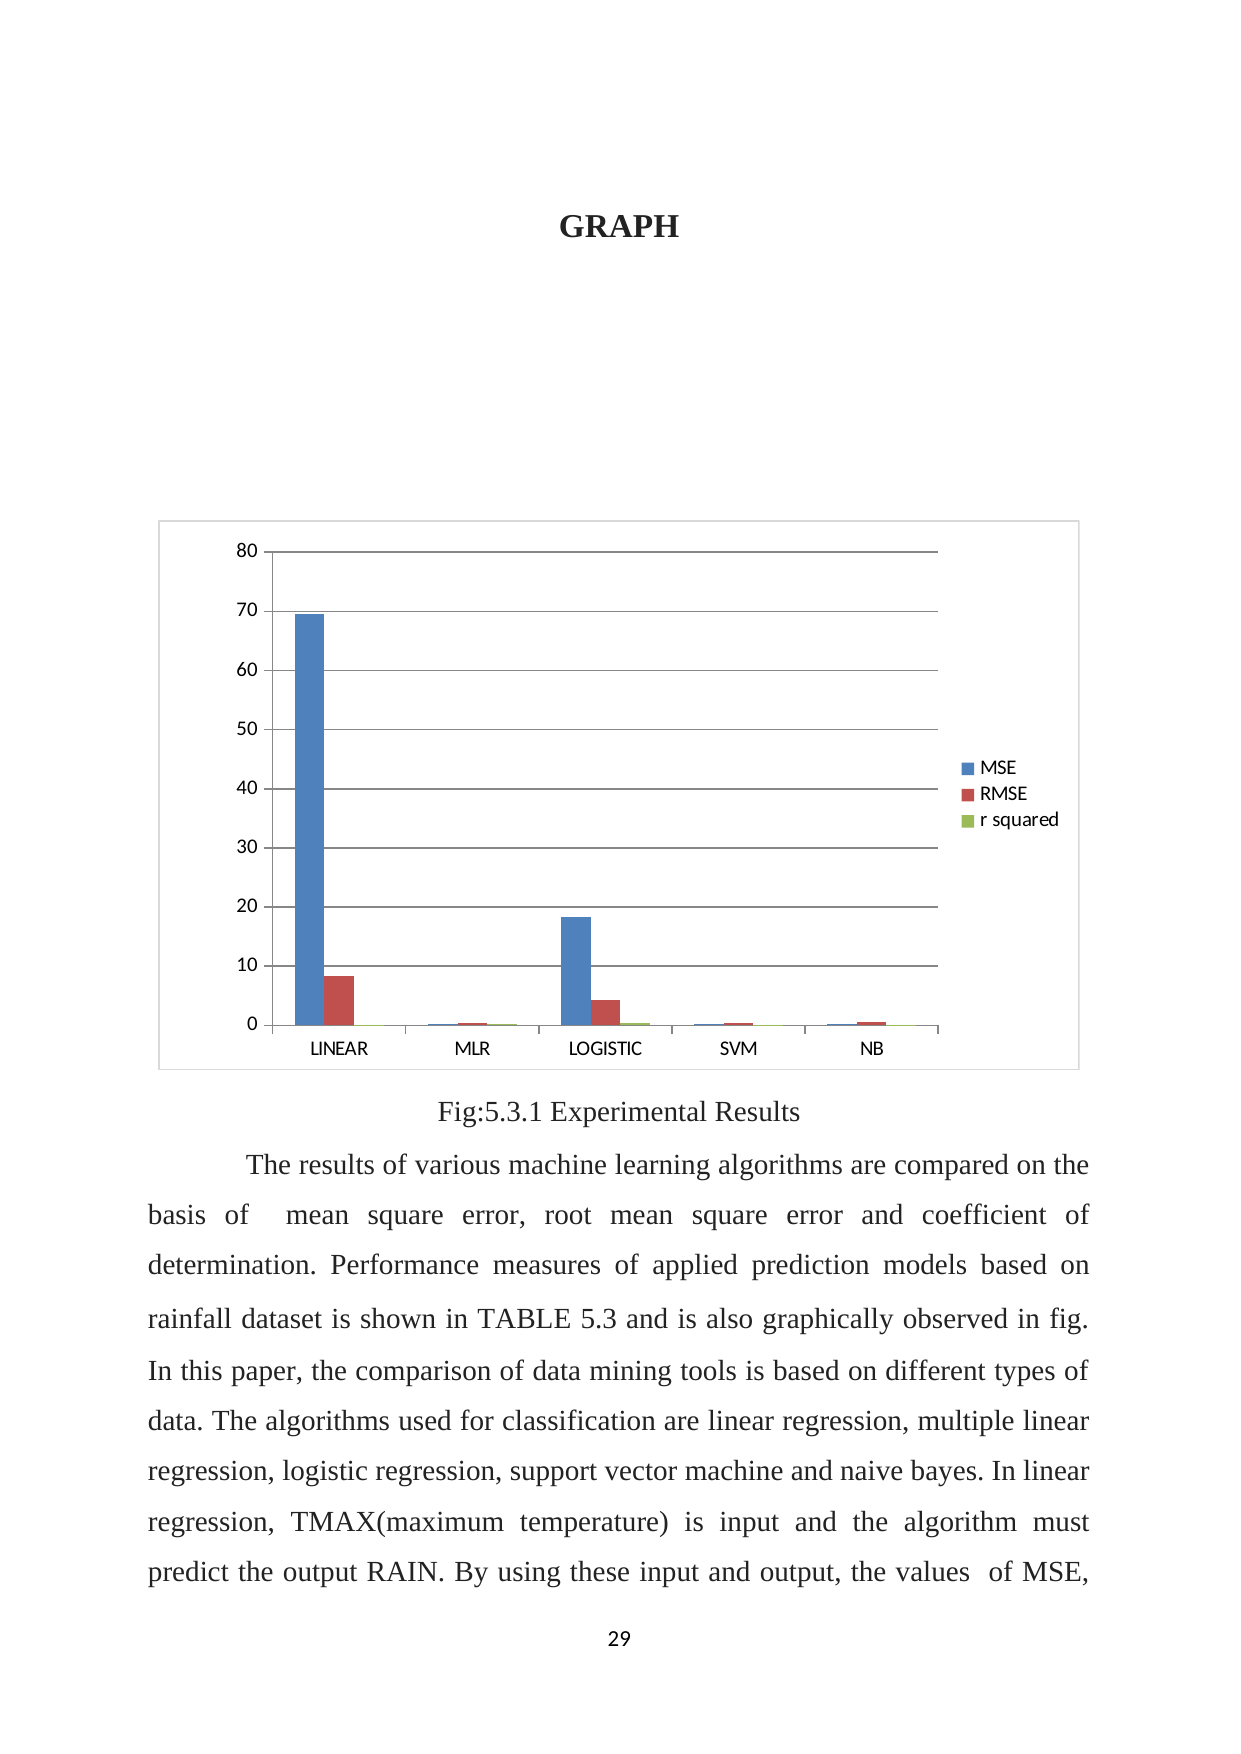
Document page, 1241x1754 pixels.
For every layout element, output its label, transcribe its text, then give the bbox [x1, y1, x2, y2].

text GRAPH Fig:5.3.1 Experimental Results [148, 207, 1090, 1128]
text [148, 1147, 1090, 1588]
